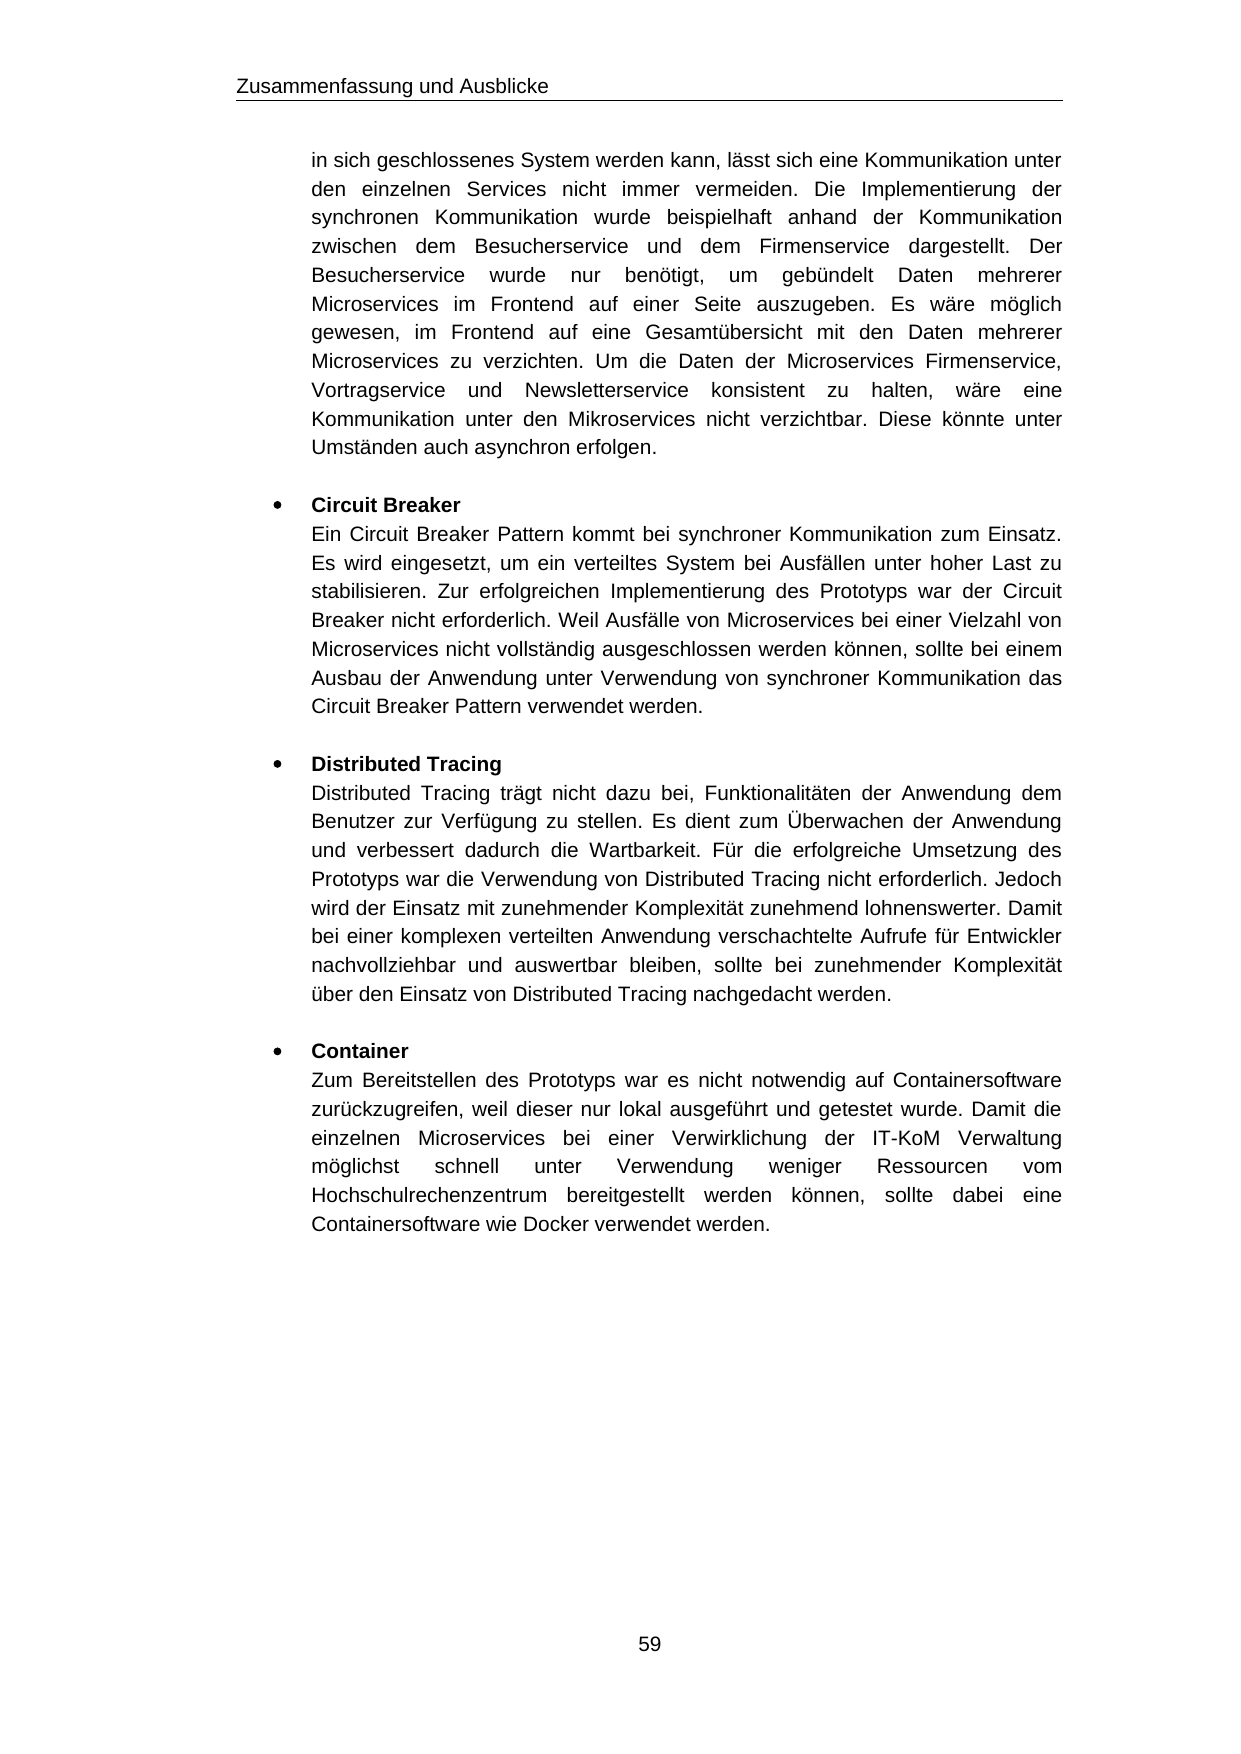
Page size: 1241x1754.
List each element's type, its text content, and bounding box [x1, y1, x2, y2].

list Distributed Tracing trägt nicht dazu bei, Funktionalitäten der Anwendung dem Benutzer zur Verfügung zu stellen. Es dient zum Überwachen der Anwendung und verbessert dadurch die Wartbarkeit. Für die erfolgreiche Umsetzung des Prototyps war die Verwendung von Distributed Tracing nicht erforderlich. Jedoch wird der Einsatz mit zunehmender Komplexität zunehmend lohnenswerter. Damit bei einer komplexen verteilten Anwendung verschachtelte Aufrufe für Entwickler nachvollziehbar und auswertbar bleiben, sollte bei zunehmender Komplexität über den Einsatz von Distributed Tracing nachgedacht werden. [311, 780, 1063, 1006]
list Distributed Tracing [274, 752, 1063, 776]
list Circuit Breaker [274, 493, 1063, 517]
list Ein Circuit Breaker Pattern kommt bei synchroner Kommunikation zum Einsatz. Es wird eingesetzt, um ein verteiltes System bei Ausfällen unter hoher Last zu stabilisieren. Zur erfolgreichen Implementierung des Prototyps war der Circuit Breaker nicht erforderlich. Weil Ausfälle von Microservices bei einer Vielzahl von Microservices nicht vollständig ausgeschlossen werden können, sollte bei einem Ausbau der Anwendung unter Verwendung von synchroner Kommunikation das Circuit Breaker Pattern verwendet werden. [311, 522, 1063, 718]
list Container [274, 1039, 1063, 1063]
list Zum Bereitstellen des Prototyps war es nicht notwendig auf Containersoftware zurückzugreifen, weil dieser nur lokal ausgeführt und getestet wurde. Damit die einzelnen Microservices bei einer Verwirklichung der IT-KoM Verwaltung möglichst schnell unter Verwendung weniger Ressourcen vom Hochschulrechenzentrum bereitgestellt werden können, sollte dabei eine Containersoftware wie Docker verwendet werden. [311, 1068, 1063, 1236]
